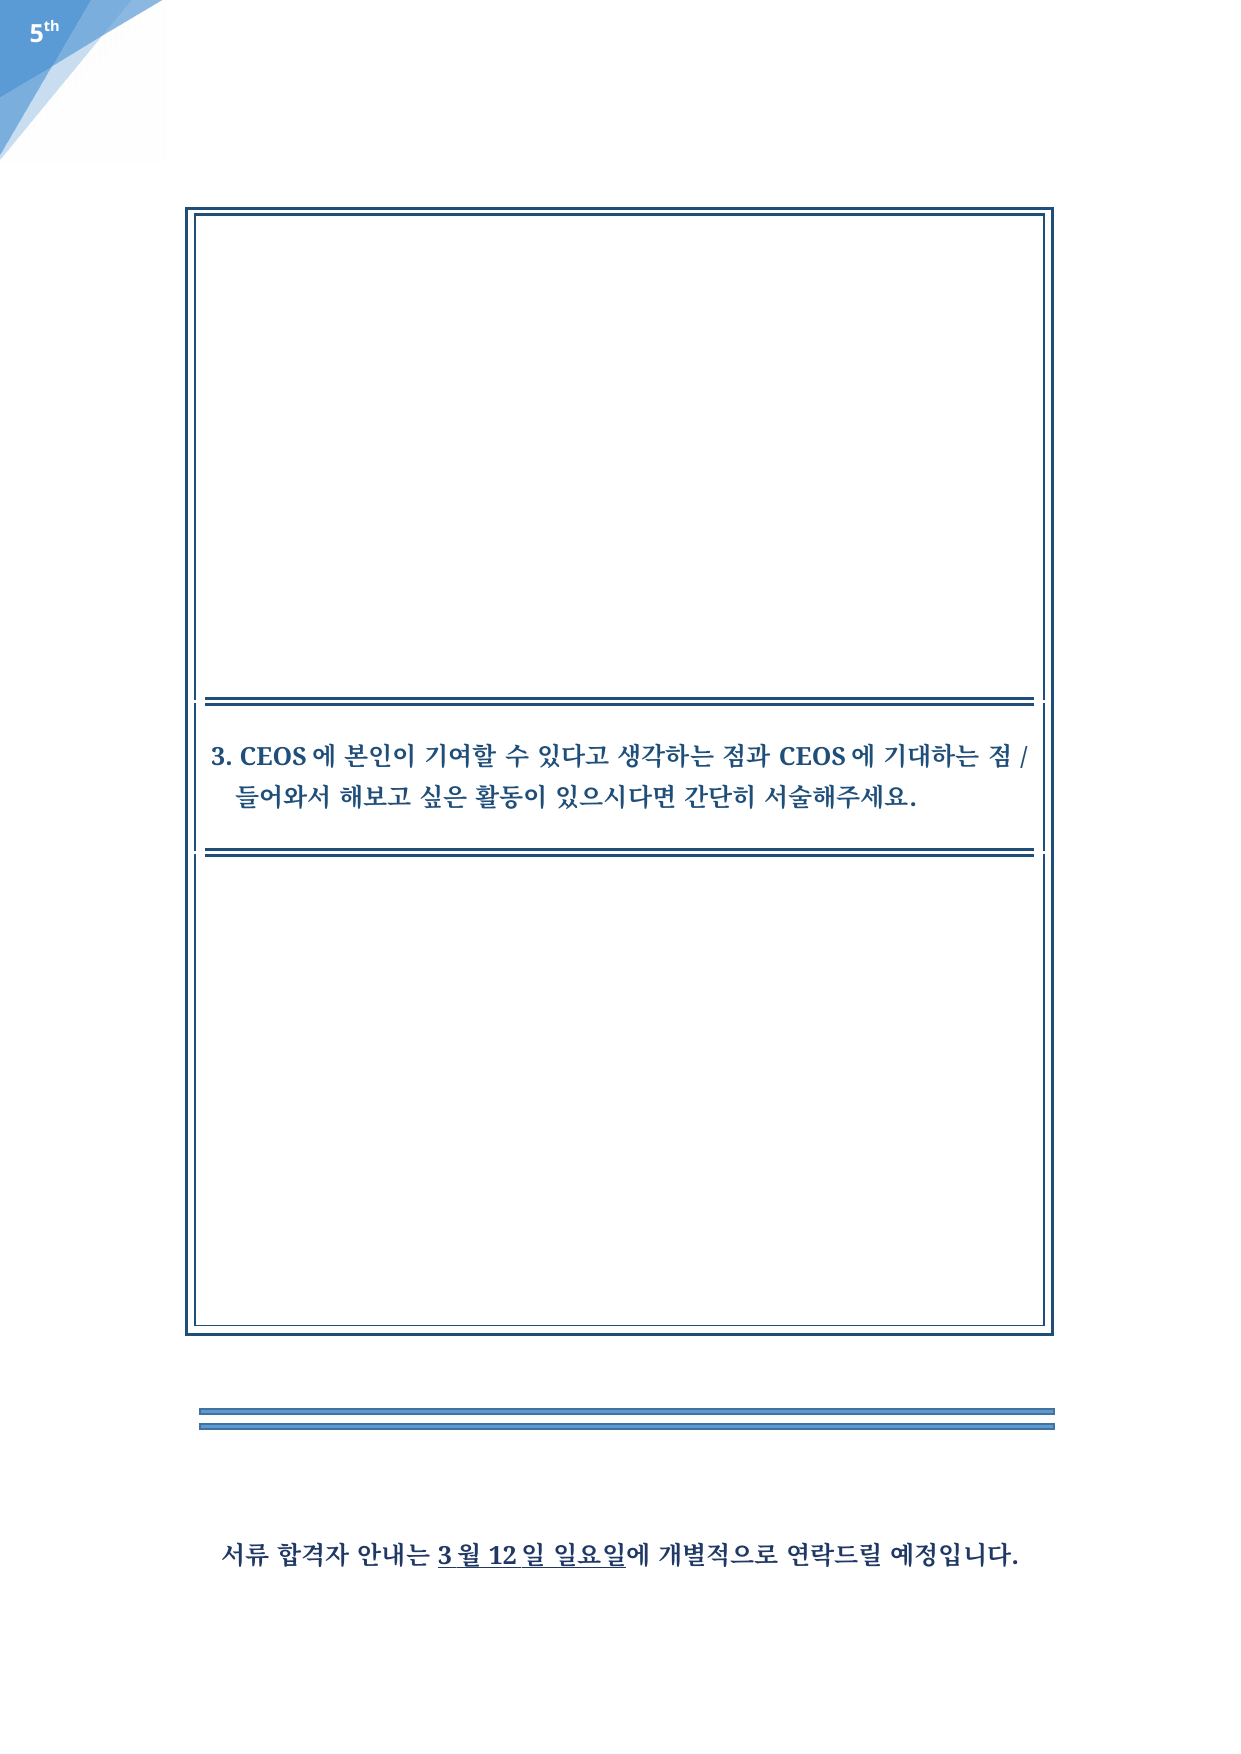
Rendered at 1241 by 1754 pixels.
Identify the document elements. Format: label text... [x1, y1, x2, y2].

text 서류 합격자 안내는 3월 12일 일요일에 개별적으로 연락드릴 예정입니다. [177, 1536, 1063, 1572]
picture [0, 0, 167, 165]
table_cell [190, 848, 1048, 1325]
table_cell [190, 210, 1048, 697]
table_cell 3. CEOS에 본인이 기여할 수 있다고 생각하는 점과 CEOS에 기대하는 점 / 들어와서 해보고 싶은 활동이 있으시다면 간단히 서술해주세요. [190, 697, 1048, 848]
